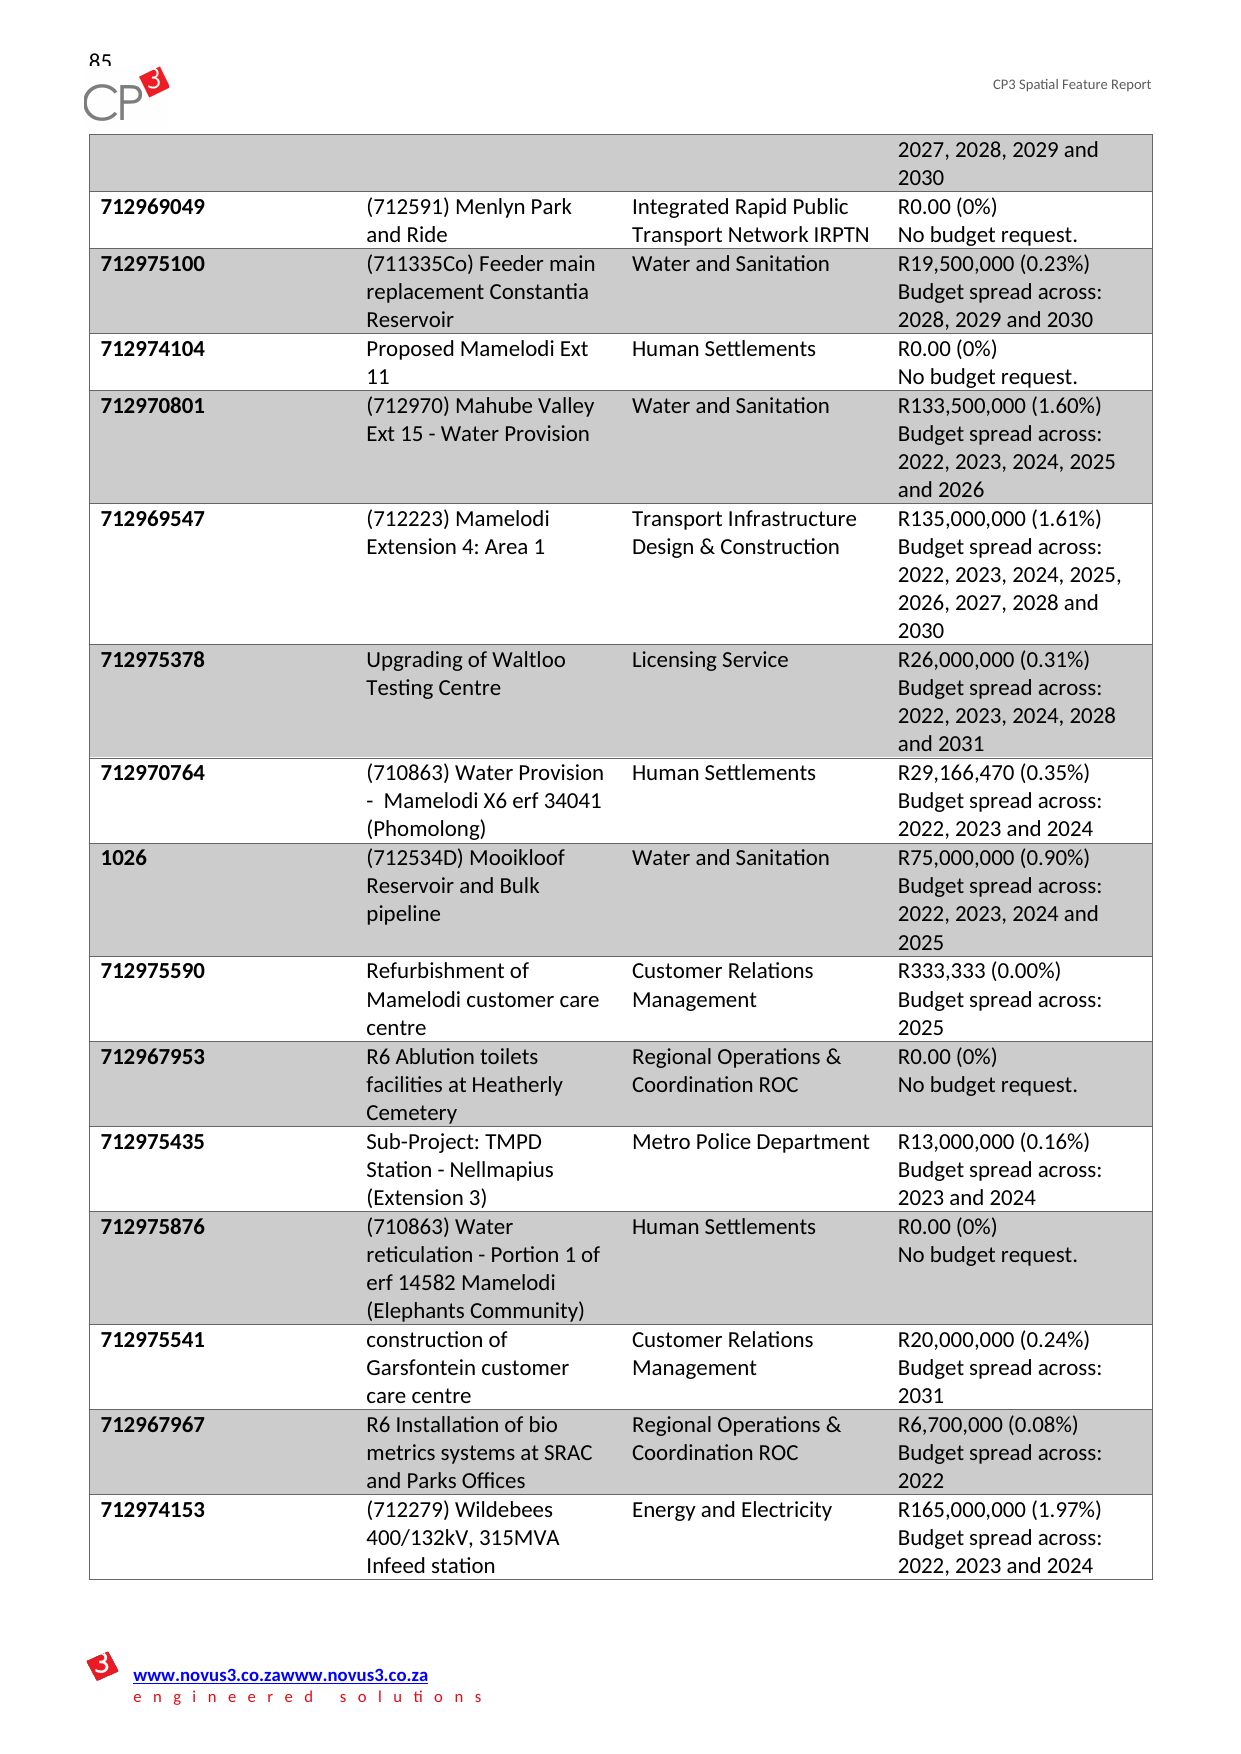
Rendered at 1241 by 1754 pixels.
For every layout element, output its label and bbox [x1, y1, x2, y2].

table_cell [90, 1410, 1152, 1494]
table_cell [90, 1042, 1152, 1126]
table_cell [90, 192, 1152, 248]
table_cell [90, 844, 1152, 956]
picture [86, 1651, 119, 1681]
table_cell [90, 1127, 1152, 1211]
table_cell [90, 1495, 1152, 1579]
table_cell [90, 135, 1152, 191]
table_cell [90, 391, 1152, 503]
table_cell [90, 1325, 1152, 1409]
picture [83, 66, 170, 132]
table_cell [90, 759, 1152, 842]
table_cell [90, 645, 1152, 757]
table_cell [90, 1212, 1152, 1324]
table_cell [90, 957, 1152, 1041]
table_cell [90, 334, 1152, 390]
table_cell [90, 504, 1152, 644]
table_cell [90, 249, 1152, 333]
